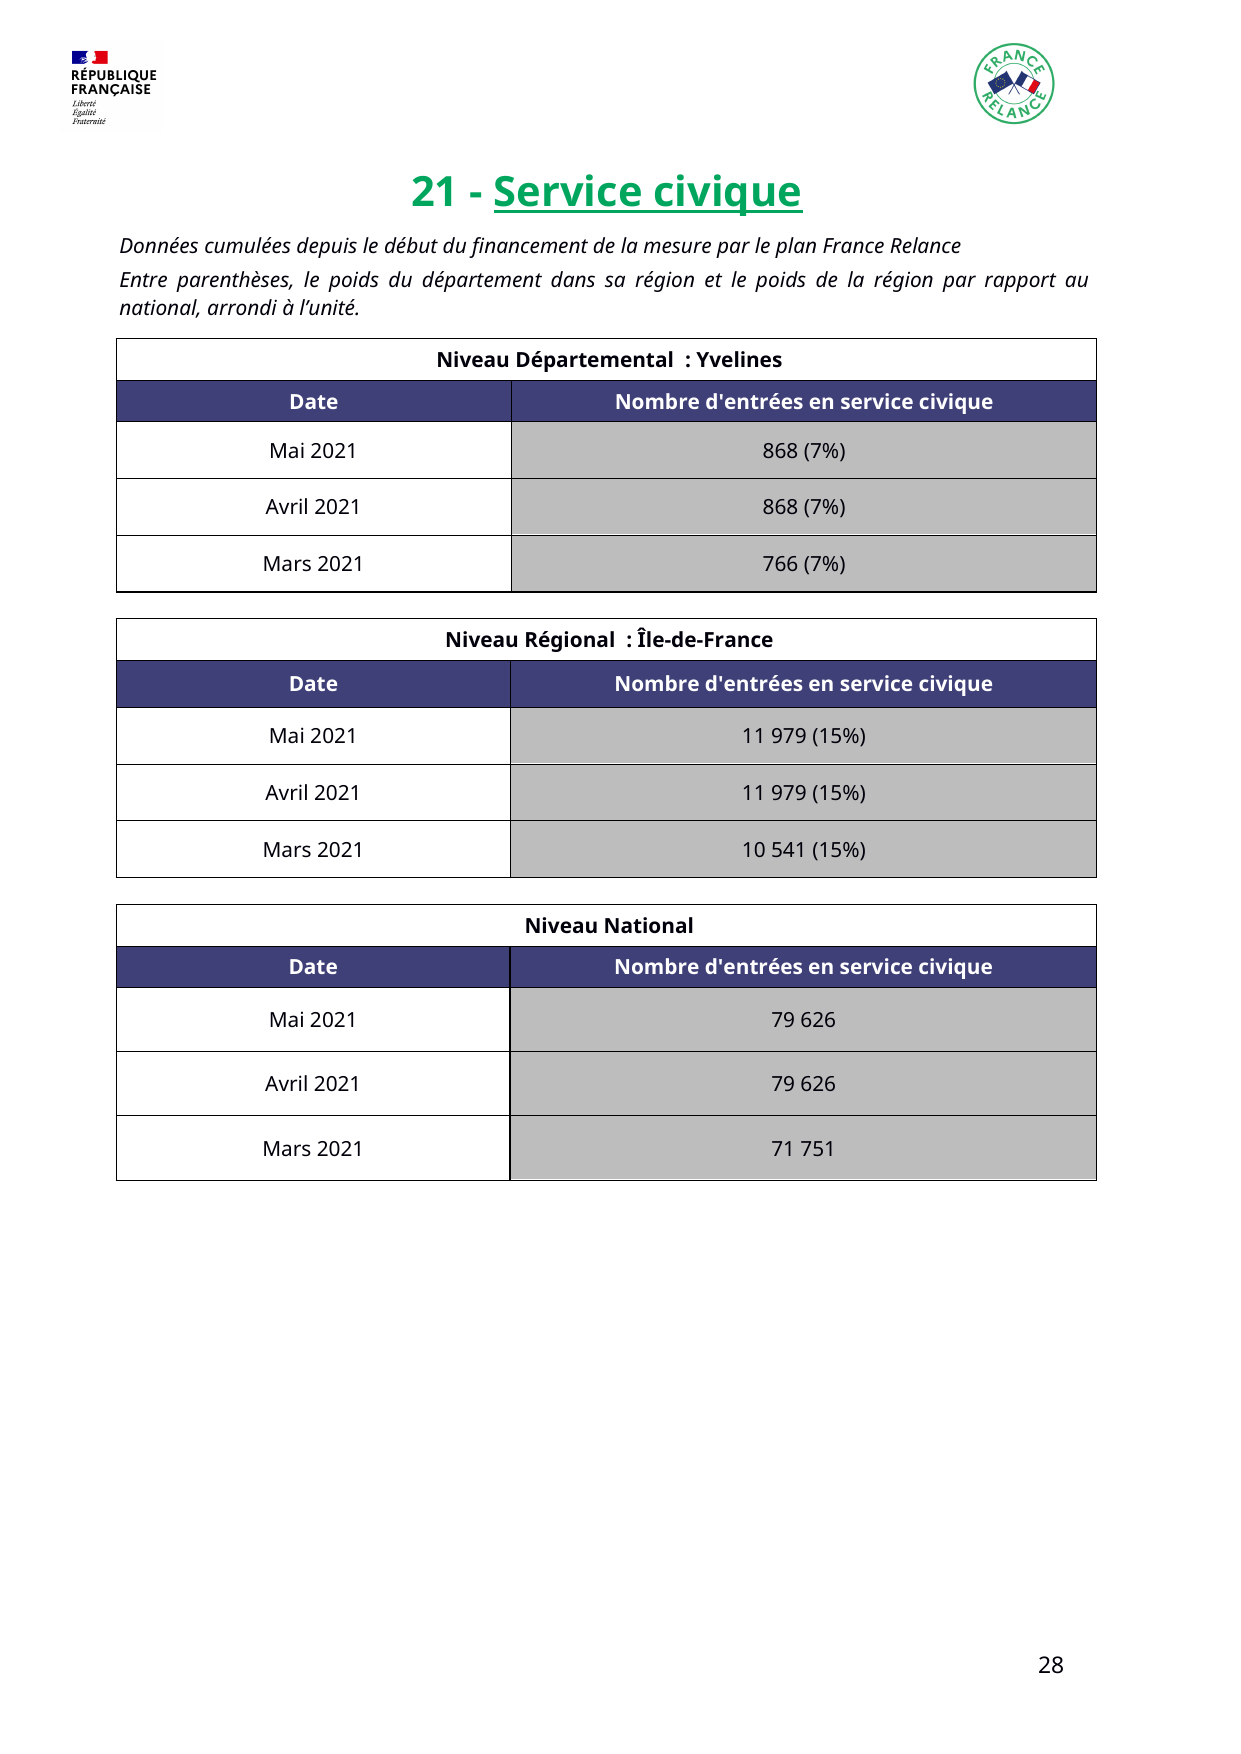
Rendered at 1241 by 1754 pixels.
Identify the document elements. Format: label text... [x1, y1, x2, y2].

table_cell Date [117, 381, 511, 421]
table_cell Avril 2021 [117, 765, 510, 820]
table_cell Avril 2021 [117, 1052, 509, 1115]
table_cell 79 626 [511, 988, 1096, 1051]
table_cell Mars 2021 [117, 821, 510, 877]
picture [60, 39, 163, 133]
table_cell Date [117, 947, 509, 987]
table_cell Mai 2021 [117, 708, 510, 763]
table_cell 79 626 [511, 1052, 1096, 1115]
text Données cumulées depuis le début du financement de la mesure par le plan France Relance [119, 231, 1094, 260]
table_cell Date [117, 661, 510, 707]
picture [935, 31, 1082, 126]
table_header Niveau National [117, 905, 1096, 946]
table_cell 868 (7%) [512, 422, 1096, 478]
text Entre parenthèses, le poids du département dans sa région et le poids de la région par rapport au national, arrondi à l’unité. [119, 265, 1094, 322]
subtitle 21 - Service civique [119, 162, 1094, 219]
table_cell Nombre d'entrées en service civique [511, 947, 1096, 987]
table_cell 71 751 [511, 1116, 1096, 1179]
table_cell 10 541 (15%) [511, 821, 1096, 877]
table_cell Nombre d'entrées en service civique [511, 661, 1096, 707]
table_header Niveau Régional : Île-de-France [117, 619, 1096, 660]
table_cell Mars 2021 [117, 1116, 509, 1179]
table_cell Nombre d'entrées en service civique [512, 381, 1096, 421]
table_cell Avril 2021 [117, 479, 511, 534]
table_header Niveau Départemental : Yvelines [117, 339, 1096, 380]
table_cell 868 (7%) [512, 479, 1096, 534]
table_cell 11 979 (15%) [511, 708, 1096, 763]
table_cell 766 (7%) [512, 536, 1096, 591]
table_cell 11 979 (15%) [511, 765, 1096, 820]
table_cell Mai 2021 [117, 988, 509, 1051]
table_cell Mars 2021 [117, 536, 511, 591]
table_cell Mai 2021 [117, 422, 511, 478]
